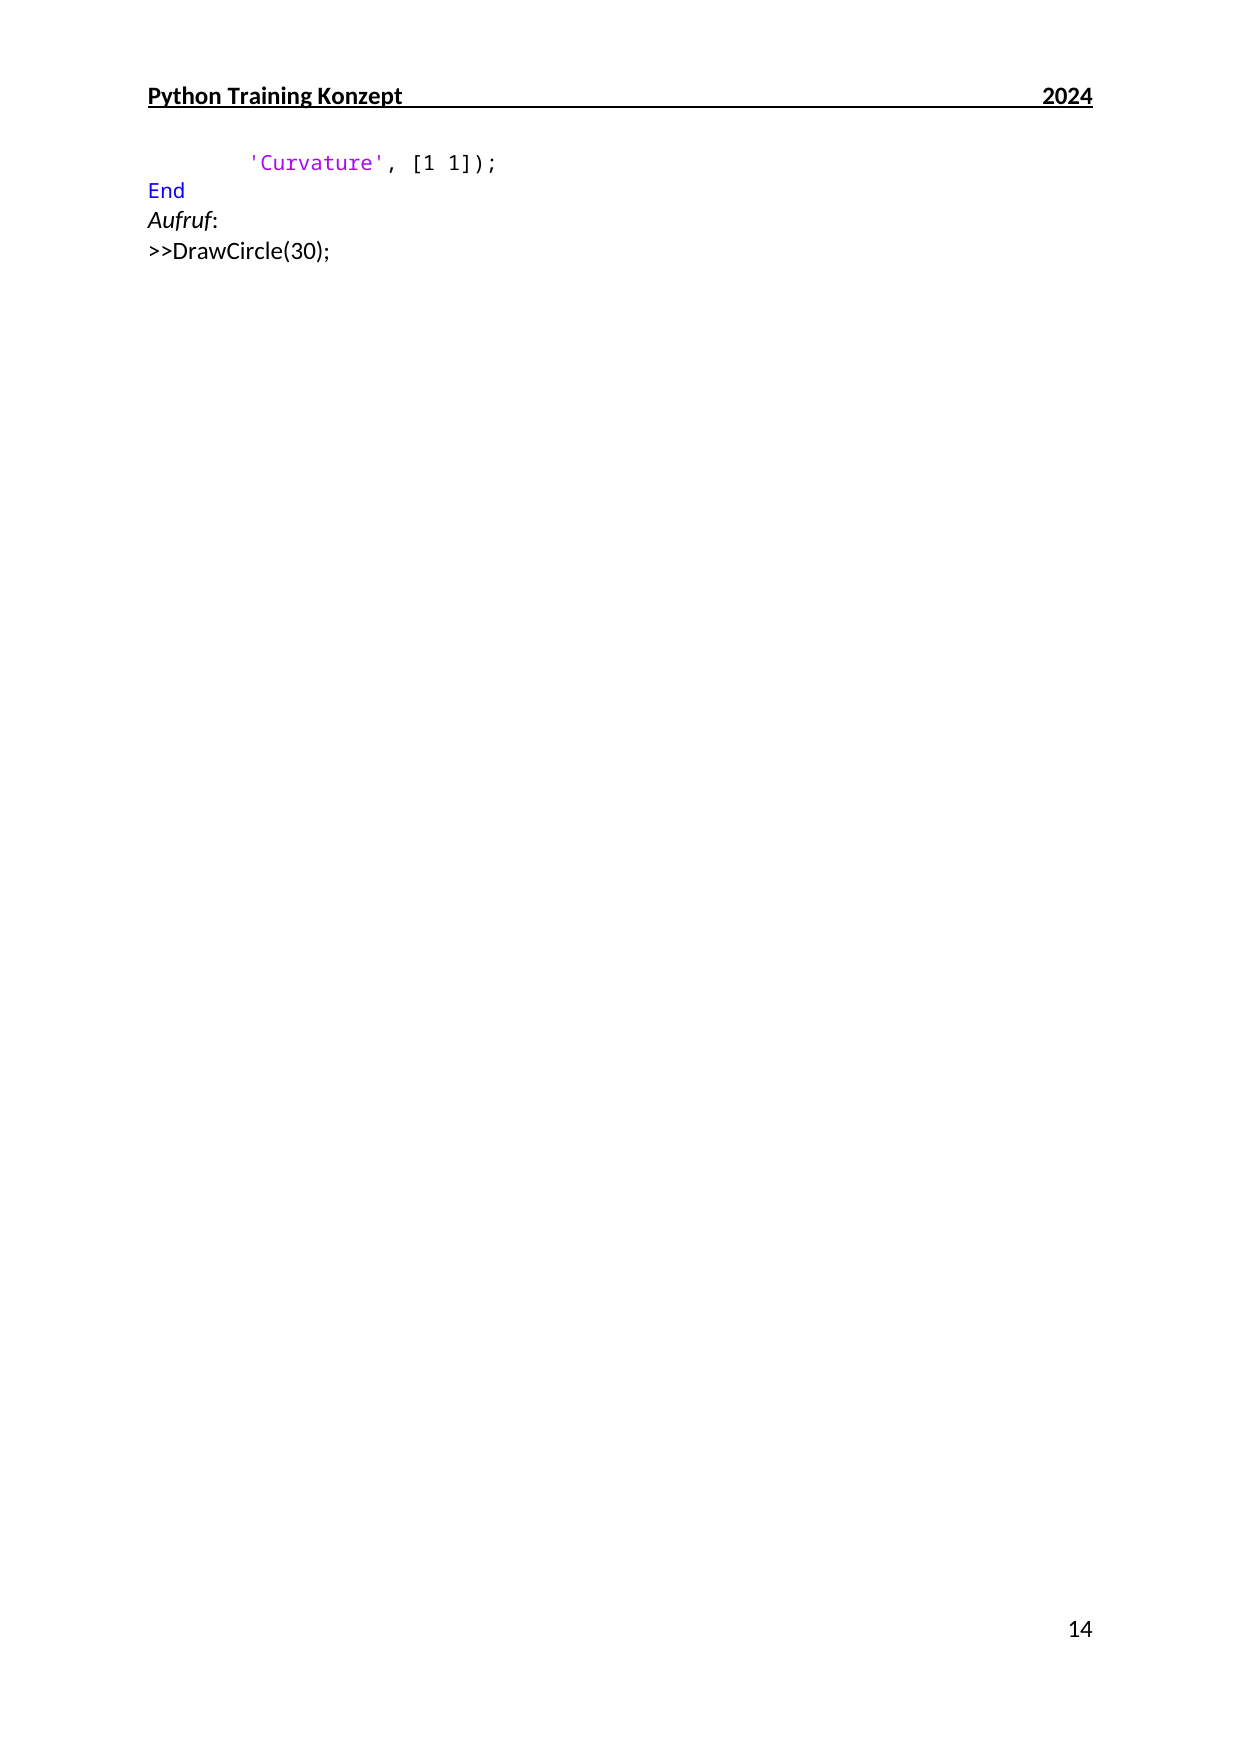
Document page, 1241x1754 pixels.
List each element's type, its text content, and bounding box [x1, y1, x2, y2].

text End [148, 176, 1092, 204]
text Aufruf: [148, 204, 1092, 235]
text >>DrawCircle(30); [148, 235, 1092, 266]
text 'Curvature', [1 1]); [148, 148, 1092, 176]
